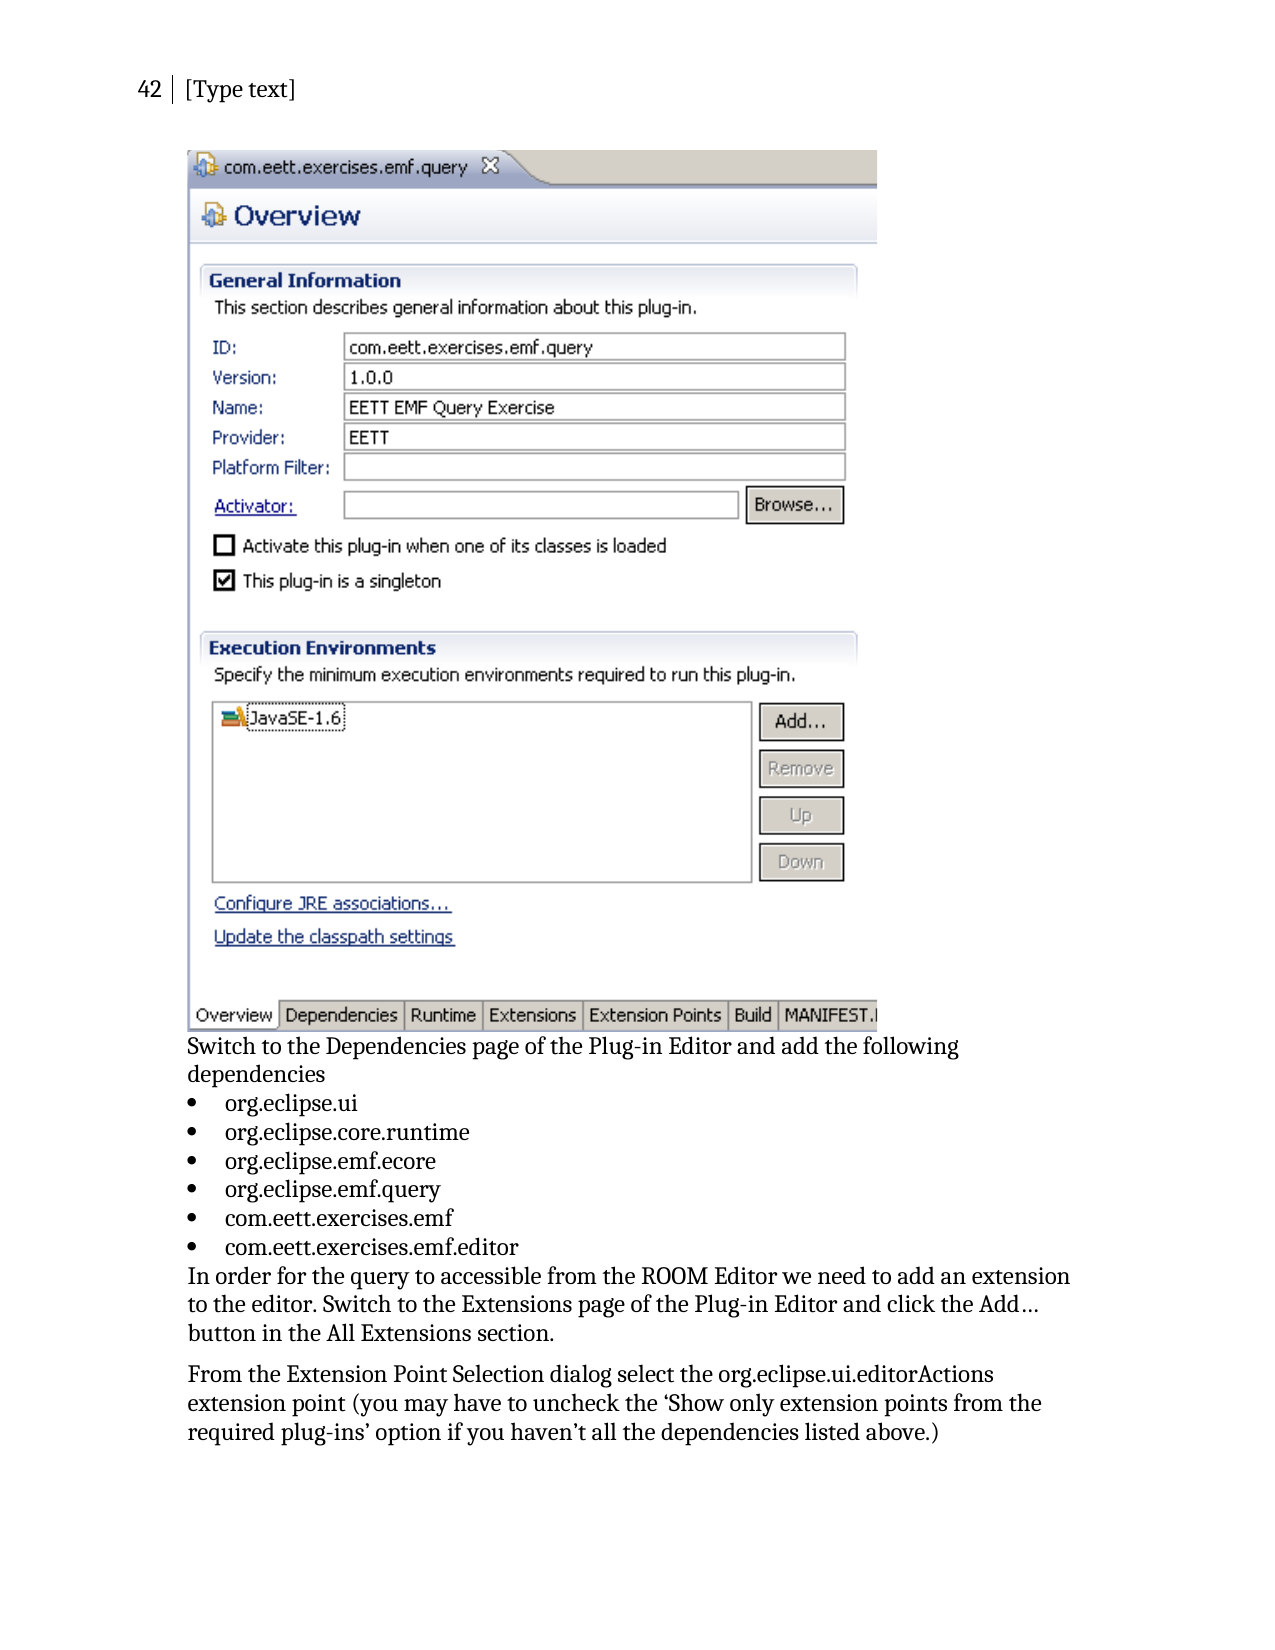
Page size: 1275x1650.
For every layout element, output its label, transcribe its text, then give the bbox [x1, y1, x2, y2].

picture [187, 150, 878, 1032]
text In order for the query to accessible from the ROOM Editor we need to add an extension to the editor. Switch to the Extensions page of the Plug-in Editor and click the Add… button in the All Extensions section. [187, 1262, 1088, 1348]
text From the Extension Point Selection dialog select the org.eclipse.ui.editorActions extension point (you may have to uncheck the ‘Show only extension points from the required plug-ins’ option if you haven’t all the dependencies listed above.) [187, 1360, 1088, 1447]
list com.eett.exercises.emf [187, 1204, 1088, 1233]
text Switch to the Dependencies page of the Plug-in Editor and add the following dependencies [187, 1032, 1088, 1089]
list org.eclipse.ui [187, 1089, 1088, 1118]
list com.eett.exercises.emf.editor [187, 1233, 1088, 1262]
list org.eclipse.emf.query [187, 1175, 1088, 1204]
list org.eclipse.core.runtime [187, 1118, 1088, 1147]
list org.eclipse.emf.ecore [187, 1147, 1088, 1175]
